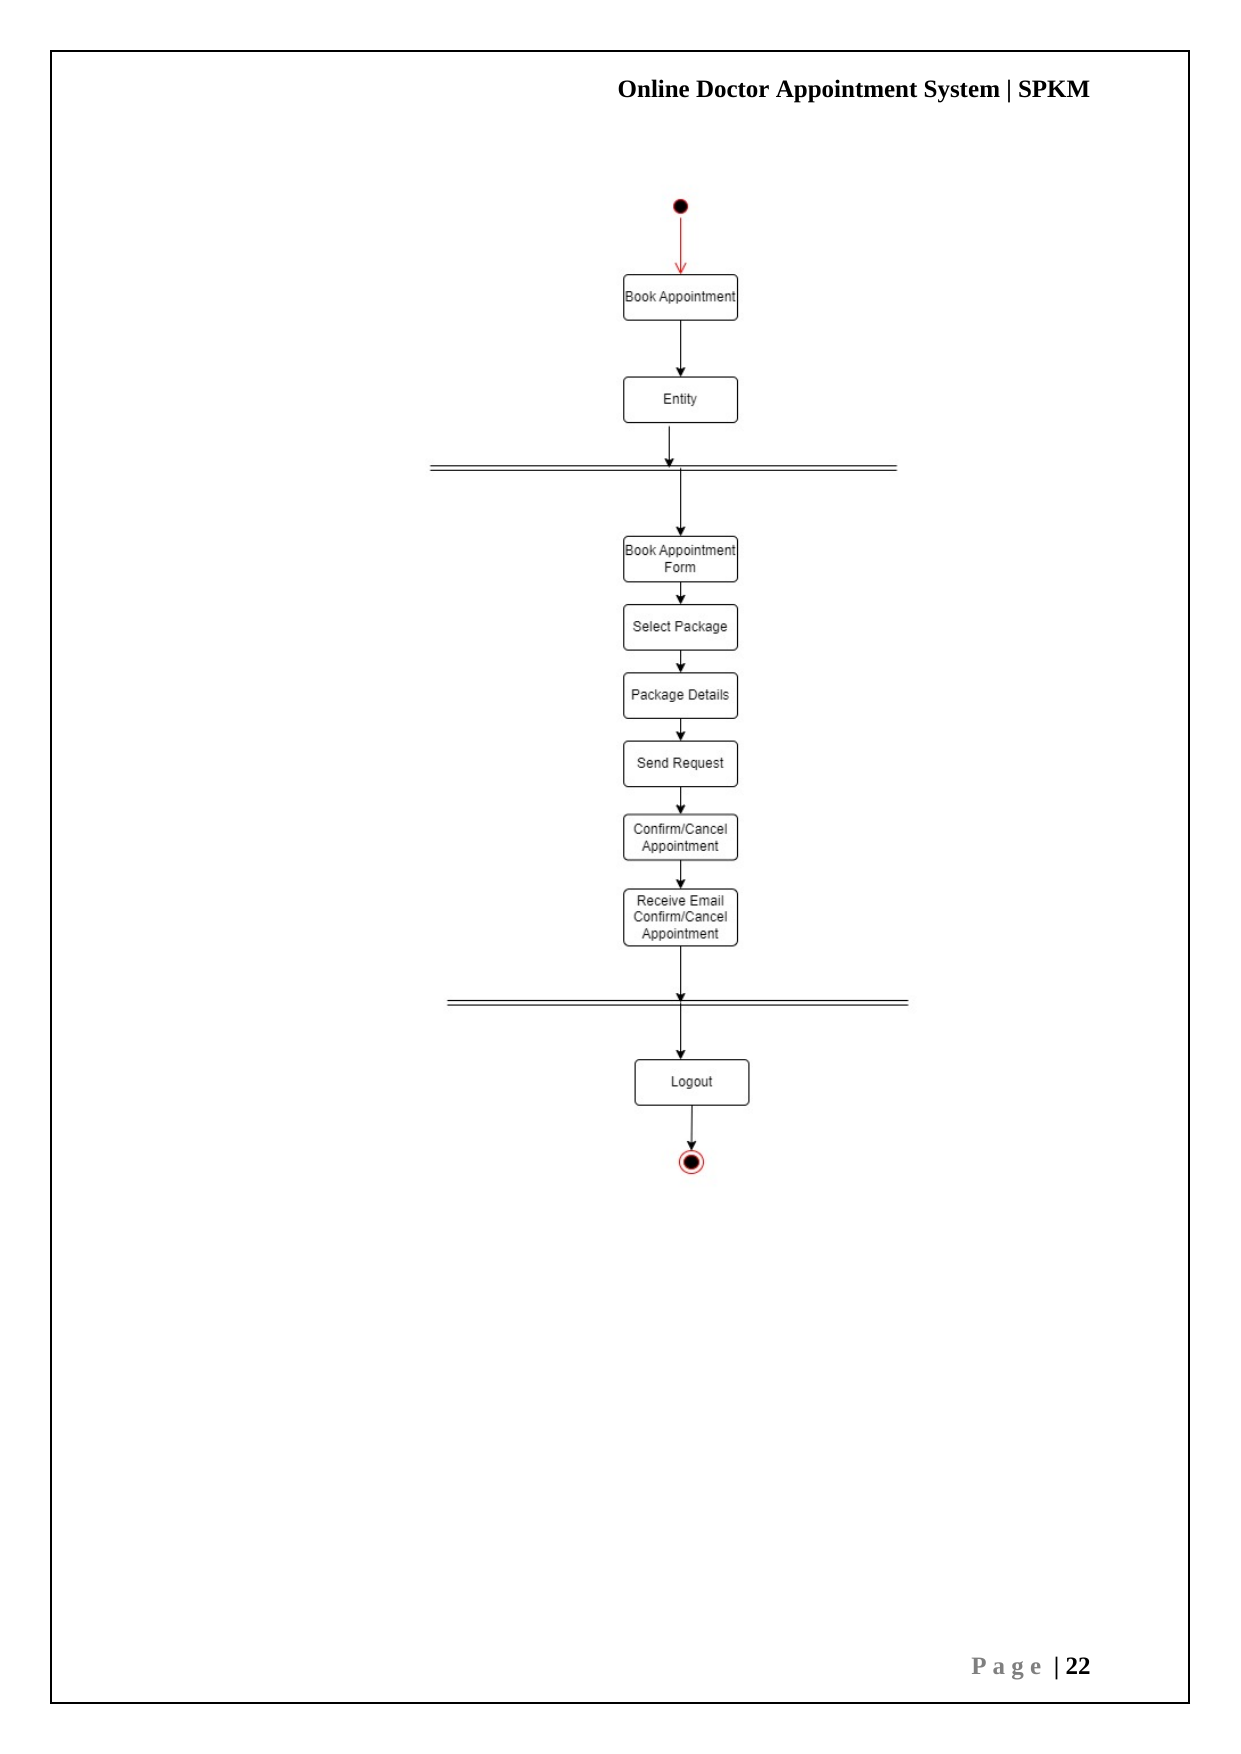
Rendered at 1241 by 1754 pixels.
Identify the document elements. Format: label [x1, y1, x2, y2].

picture [225, 150, 1166, 1479]
